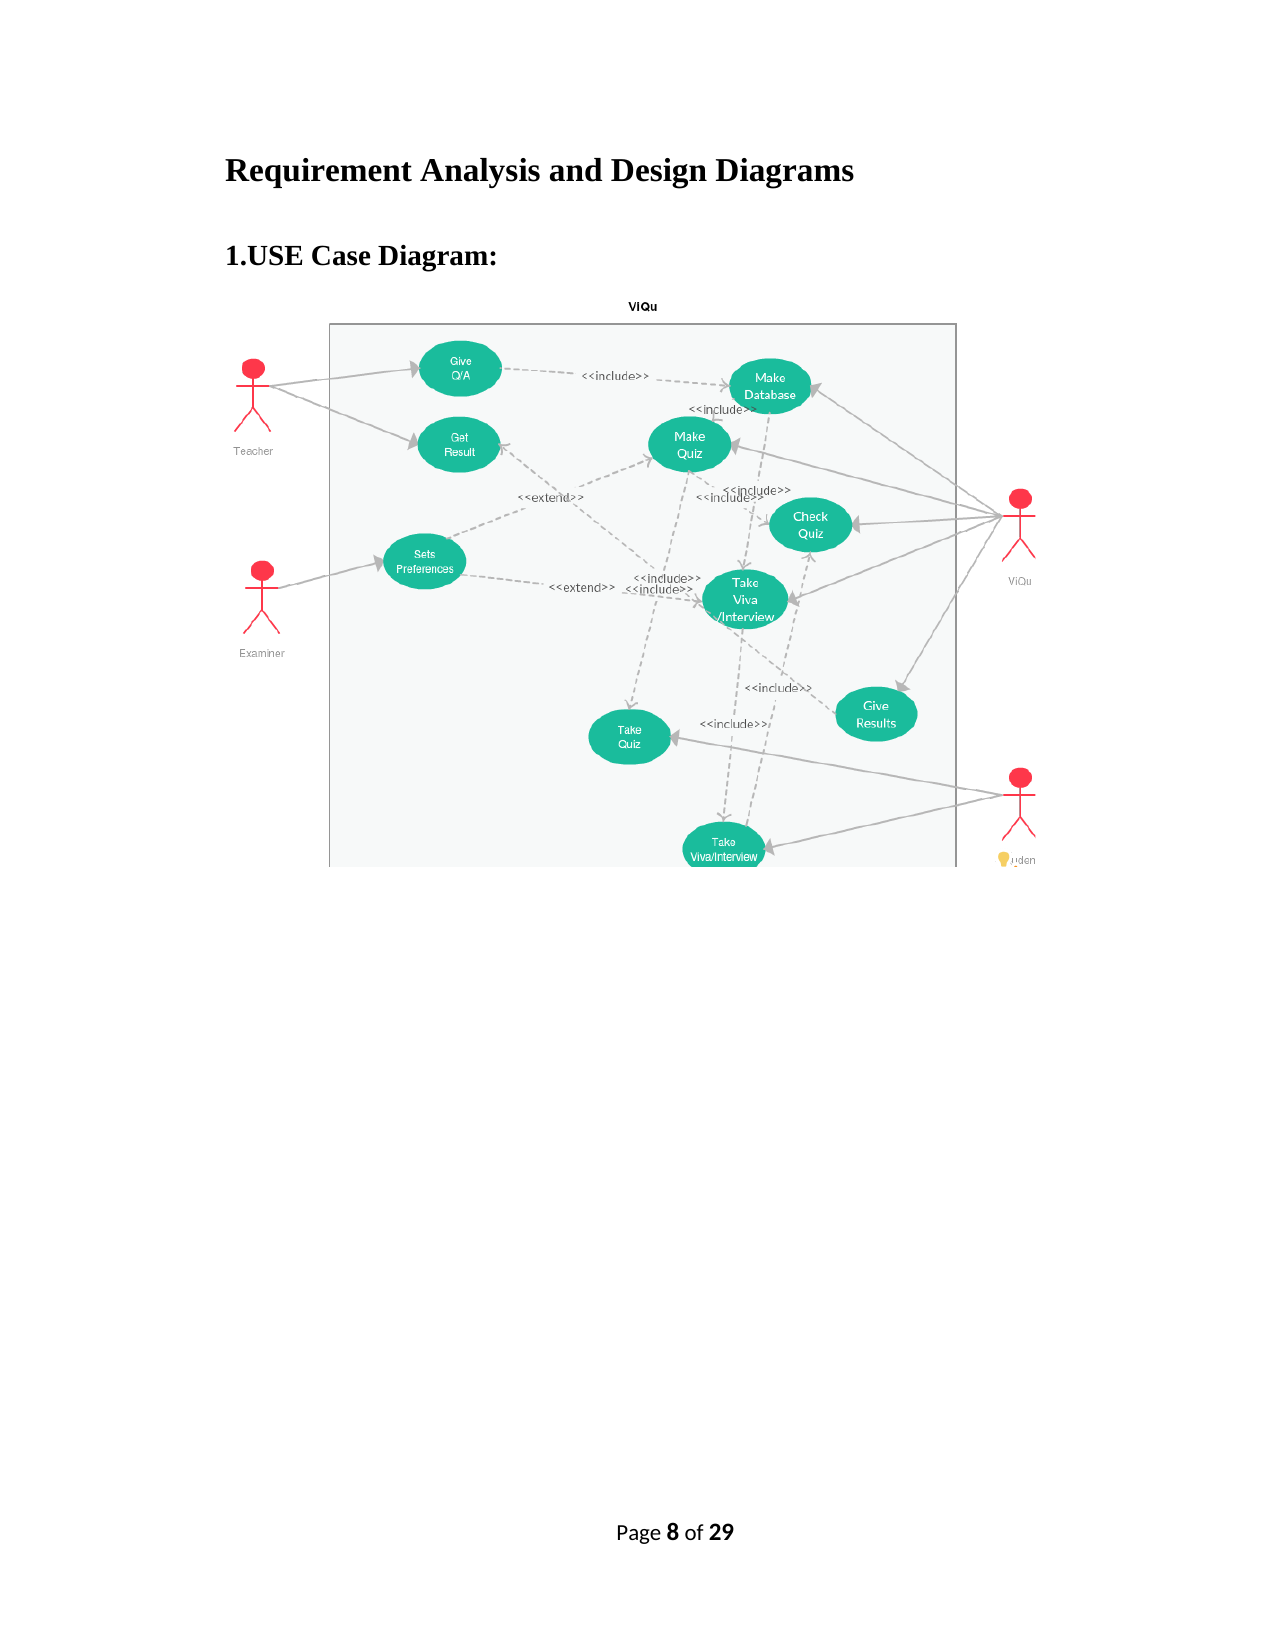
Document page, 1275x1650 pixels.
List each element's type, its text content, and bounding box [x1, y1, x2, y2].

picture [225, 291, 1036, 867]
text 1.USE Case Diagram: [225, 238, 1125, 272]
subtitle Requirement Analysis and Design Diagrams [225, 150, 1125, 188]
